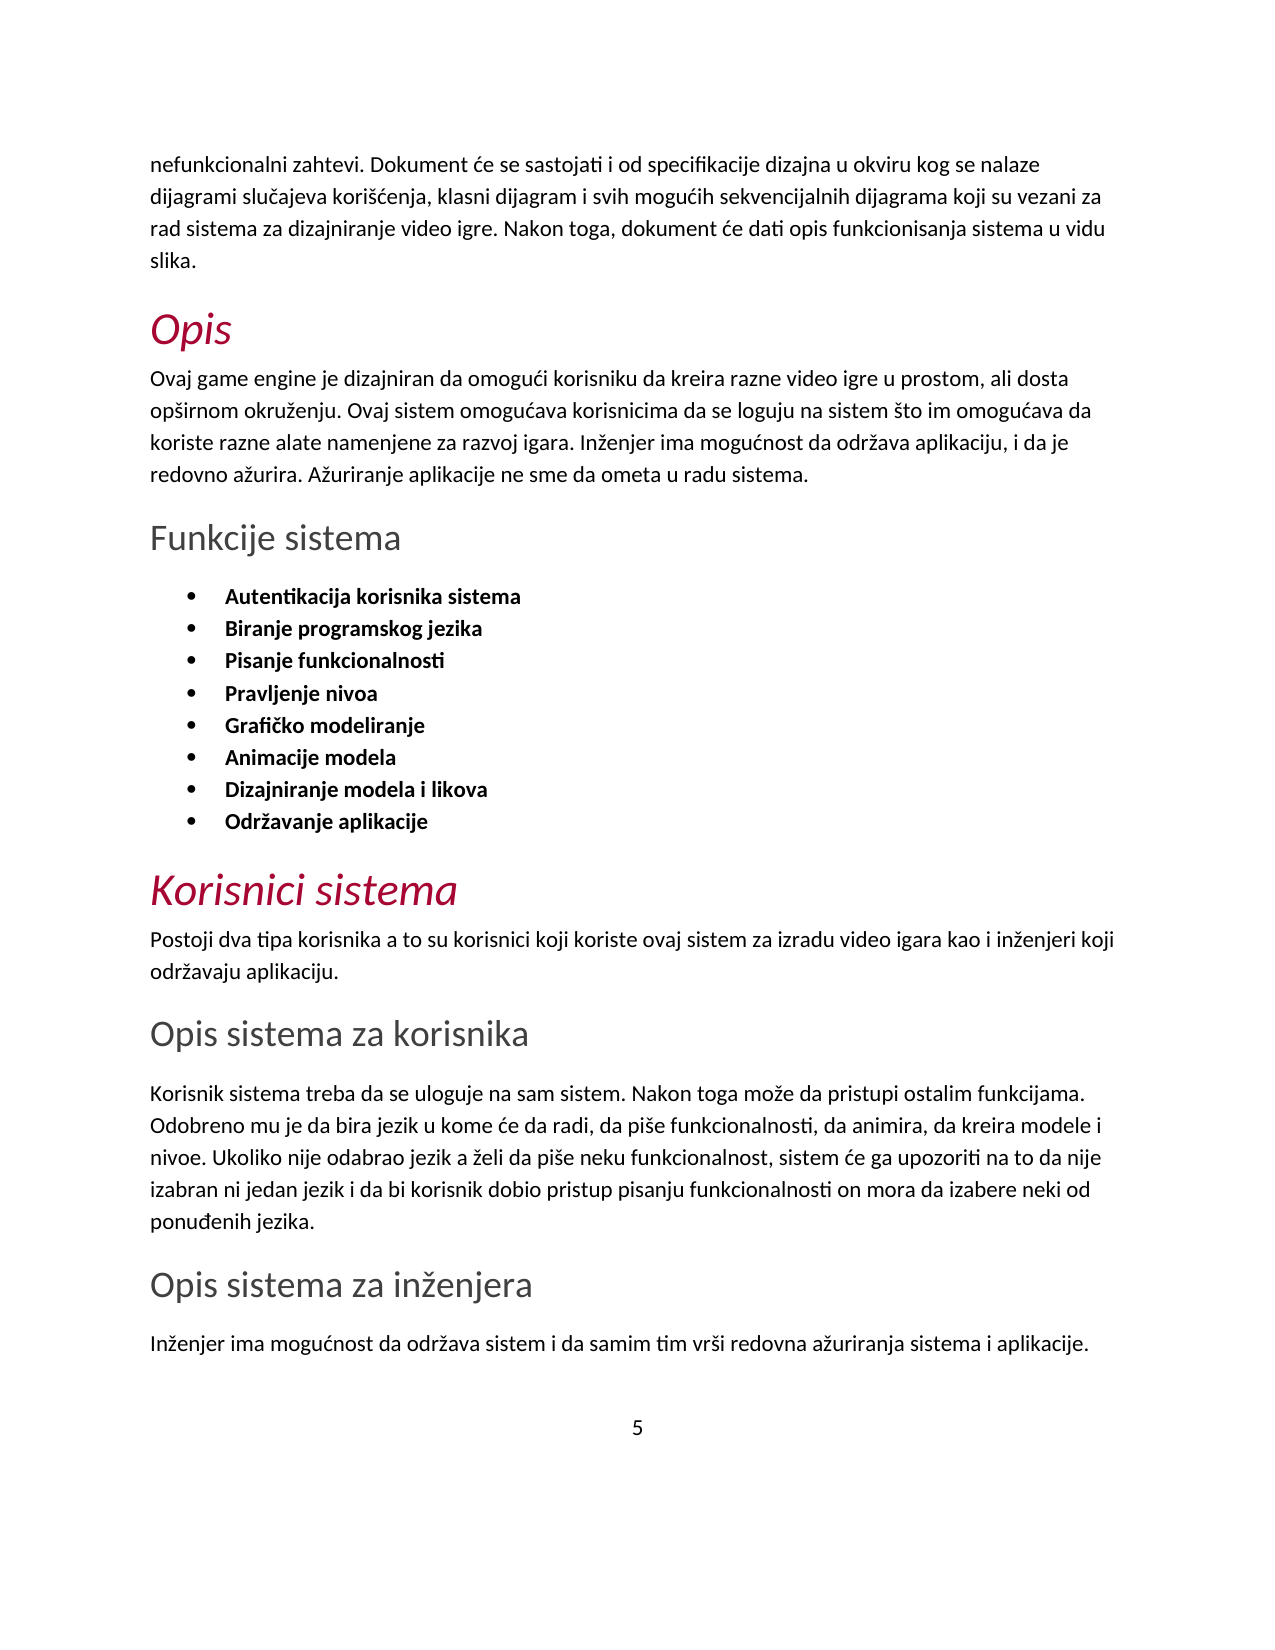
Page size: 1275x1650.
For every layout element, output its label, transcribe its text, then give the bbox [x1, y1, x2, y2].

list Grafičko modeliranje [187, 711, 1125, 739]
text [150, 150, 1125, 274]
subtitle Funkcije sistema [150, 513, 1125, 559]
text Korisnik sistema treba da se uloguje na sam sistem. Nakon toga može da pristupi ostalim funkcijama. Odobreno mu je da bira jezik u kome će da radi, da piše funkcionalnosti, da animira, da kreira modele i nivoe. Ukoliko nije odabrao jezik a želi da piše neku funkcionalnost, sistem će ga upozoriti na to da nije izabran ni jedan jezik i da bi korisnik dobio pristup pisanju funkcionalnosti on mora da izabere neki od ponuđenih jezika. [150, 1079, 1125, 1236]
list Pisanje funkcionalnosti [187, 647, 1125, 674]
list Dizajniranje modela i likova [187, 775, 1125, 803]
text Postoji dva tipa korisnika a to su korisnici koji koriste ovaj sistem za izradu video igara kao i inženjeri koji održavaju aplikaciju. [150, 925, 1125, 985]
list Animacije modela [187, 743, 1125, 771]
list Održavanje aplikacije [187, 807, 1125, 836]
list Pravljenje nivoa [187, 679, 1125, 707]
subtitle Opis sistema za korisnika [150, 1010, 1125, 1056]
list Biranje programskog jezika [187, 614, 1125, 642]
subtitle Opis [150, 299, 1125, 356]
text Inženjer ima mogućnost da održava sistem i da samim tim vrši redovna ažuriranja sistema i aplikacije. [150, 1329, 1125, 1357]
list Autentikacija korisnika sistema [187, 582, 1125, 610]
text Ovaj game engine je dizajniran da omogući korisniku da kreira razne video igre u prostom, ali dosta opširnom okruženju. Ovaj sistem omogućava korisnicima da se loguju na sistem što im omogućava da koriste razne alate namenjene za razvoj igara. Inženjer ima mogućnost da održava aplikaciju, i da je redovno ažurira. Ažuriranje aplikacije ne sme da ometa u radu sistema. [150, 364, 1125, 488]
subtitle Opis sistema za inženjera [150, 1261, 1125, 1306]
subtitle Korisnici sistema [150, 861, 1125, 916]
